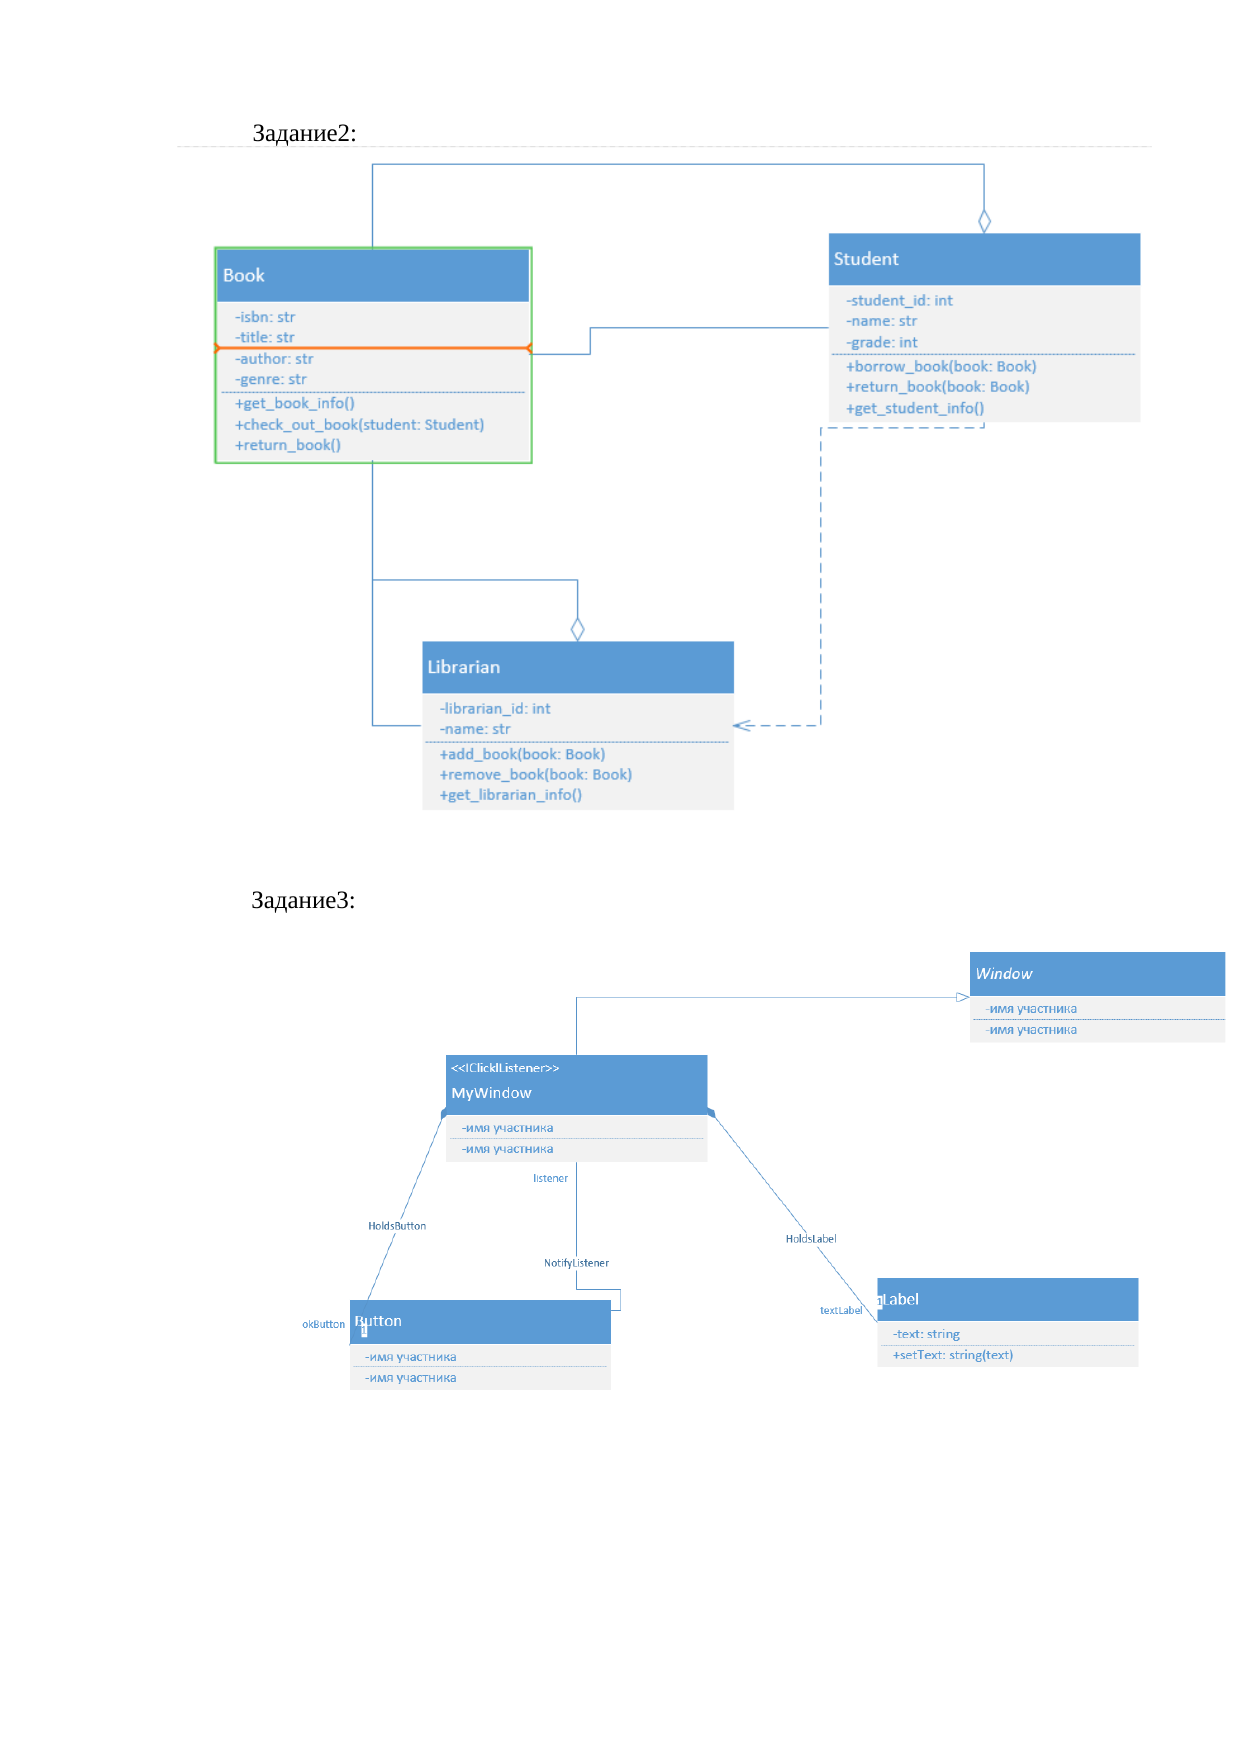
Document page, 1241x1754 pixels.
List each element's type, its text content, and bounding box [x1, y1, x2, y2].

text Задание2: [177, 118, 1152, 146]
picture [177, 146, 1152, 857]
text Задание3: [177, 886, 1152, 914]
picture [251, 914, 1226, 1433]
